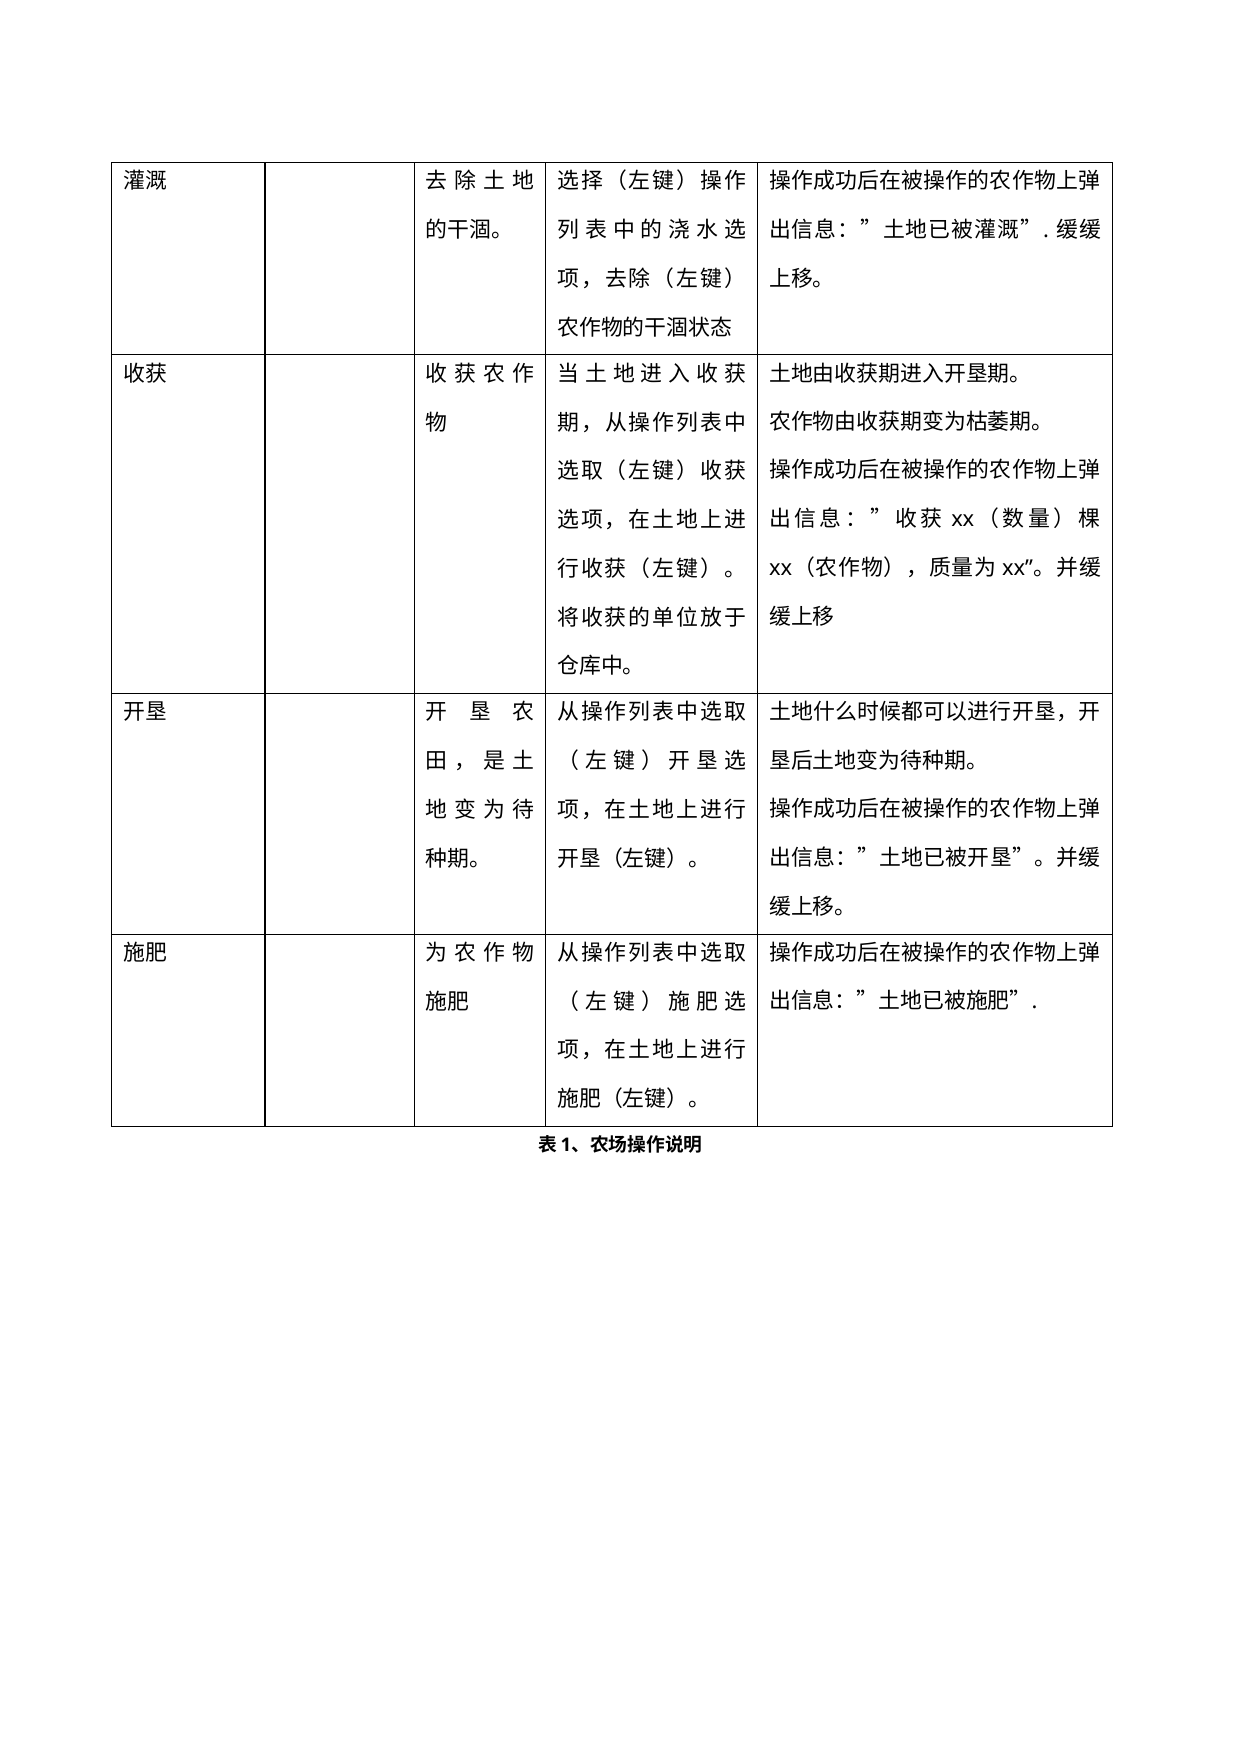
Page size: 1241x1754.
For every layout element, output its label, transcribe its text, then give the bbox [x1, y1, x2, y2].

table_cell 开垦农田，是土地变为待种期。 [415, 694, 545, 933]
table_cell [266, 355, 414, 693]
table_cell 操作成功后在被操作的农作物上弹出信息：”土地已被灌溉”. 缓缓上移。 [758, 163, 1112, 354]
table_cell 操作成功后在被操作的农作物上弹出信息：”土地已被施肥”. [758, 935, 1112, 1126]
table_cell 从操作列表中选取（左键）施肥选项，在土地上进行施肥（左键）。 [546, 935, 757, 1126]
table_cell [266, 935, 414, 1126]
table_cell 土地由收获期进入开垦期。 农作物由收获期变为枯萎期。 操作成功后在被操作的农作物上弹出信息：”收获xx（数量）棵xx（农作物），质量为xx”。并缓缓上移 [758, 355, 1112, 693]
table_cell 去除土地的干涸。 [415, 163, 545, 354]
table_cell 灌溉 [112, 163, 264, 354]
table_cell 开垦 [112, 694, 264, 933]
table_cell 收获 [112, 355, 264, 693]
table_cell 收获农作物 [415, 355, 545, 693]
table_cell 选择（左键）操作列表中的浇水选项，去除（左键）农作物的干涸状态 [546, 163, 757, 354]
text 表1、农场操作说明 [187, 1127, 1053, 1159]
table_cell [266, 163, 414, 354]
table_cell 从操作列表中选取（左键）开垦选项，在土地上进行开垦（左键）。 [546, 694, 757, 933]
table_cell 施肥 [112, 935, 264, 1126]
table_cell 为农作物施肥 [415, 935, 545, 1126]
table_cell 土地什么时候都可以进行开垦，开垦后土地变为待种期。 操作成功后在被操作的农作物上弹出信息：”土地已被开垦”。并缓缓上移。 [758, 694, 1112, 933]
table_cell [266, 694, 414, 933]
table_cell 当土地进入收获期，从操作列表中选取（左键）收获选项，在土地上进行收获（左键）。将收获的单位放于仓库中。 [546, 355, 757, 693]
